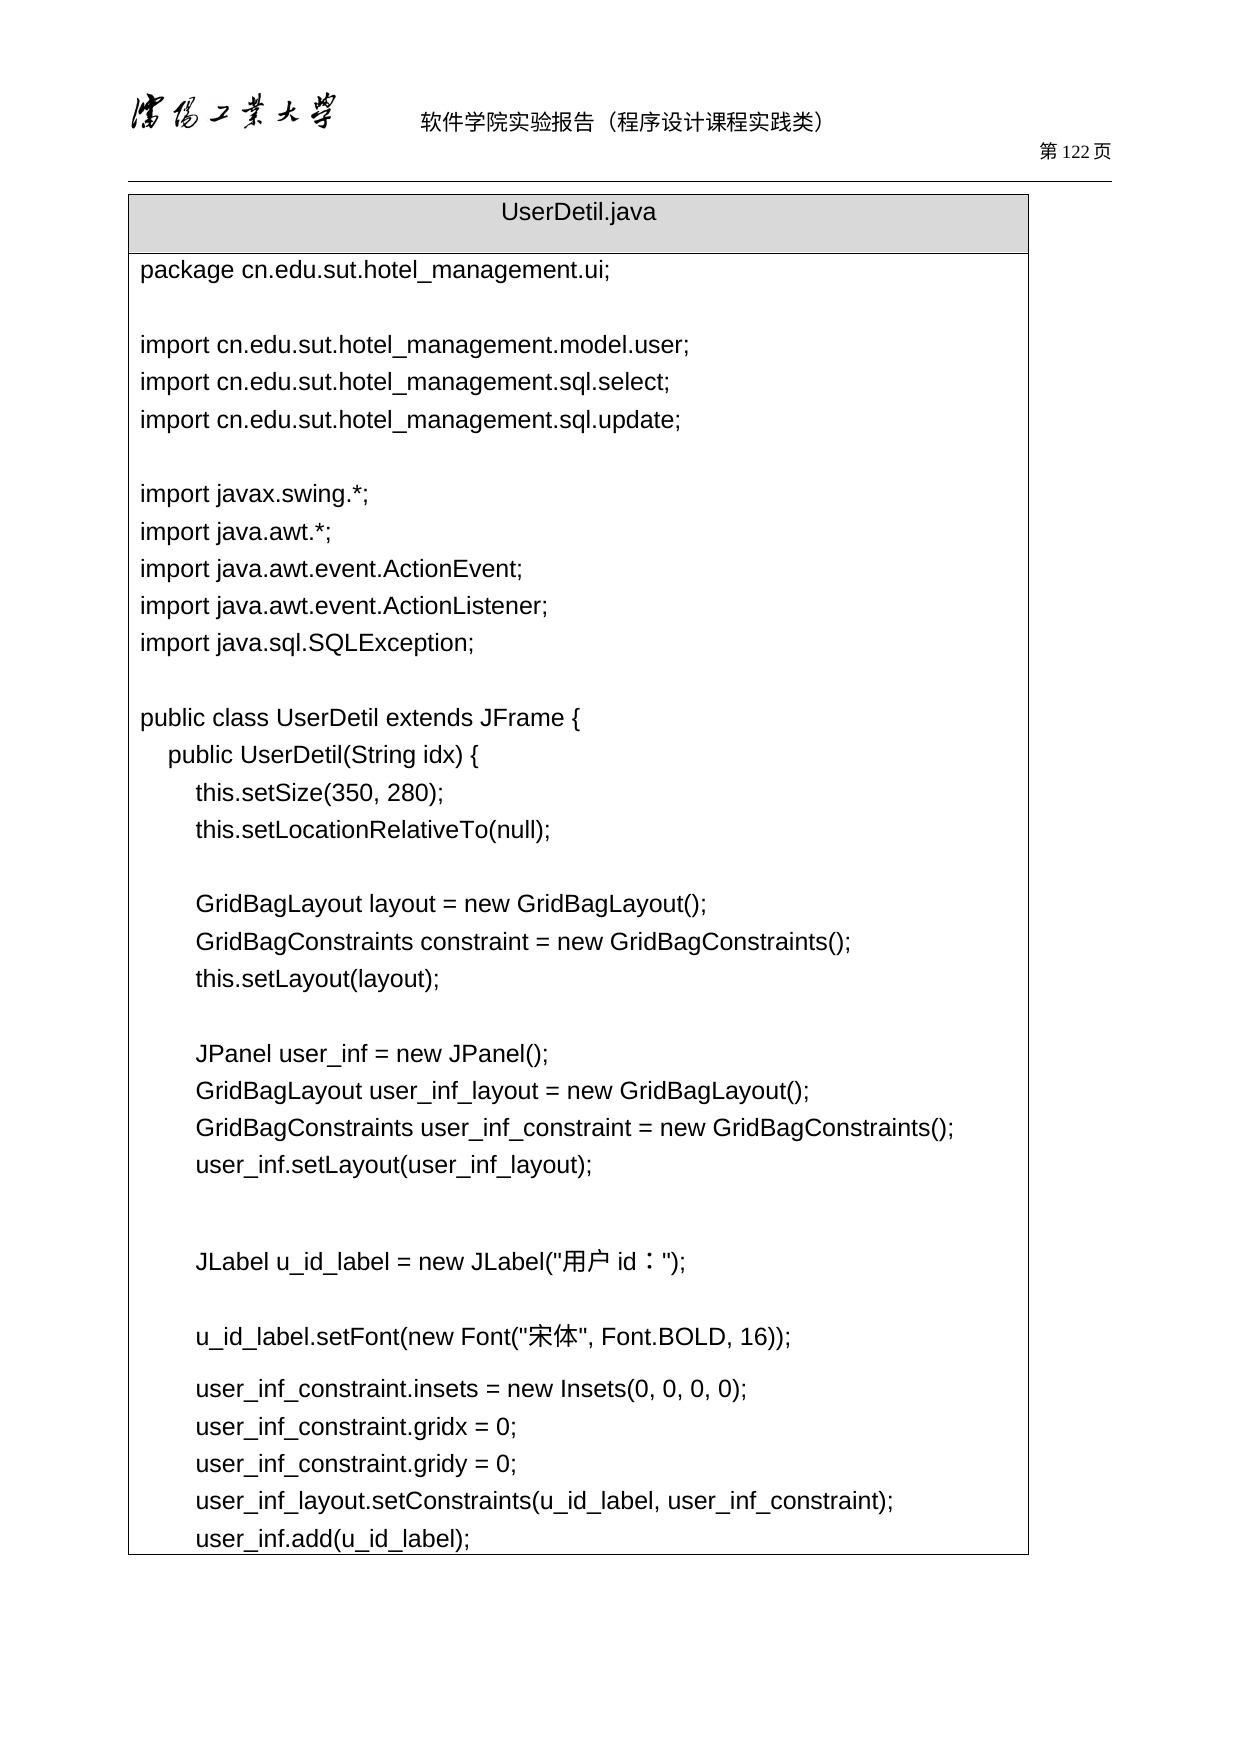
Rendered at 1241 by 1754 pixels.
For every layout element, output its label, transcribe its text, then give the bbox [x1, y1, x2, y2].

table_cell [129, 254, 1028, 1554]
table_header UserDetil.java [129, 195, 1028, 252]
picture [128, 88, 339, 131]
